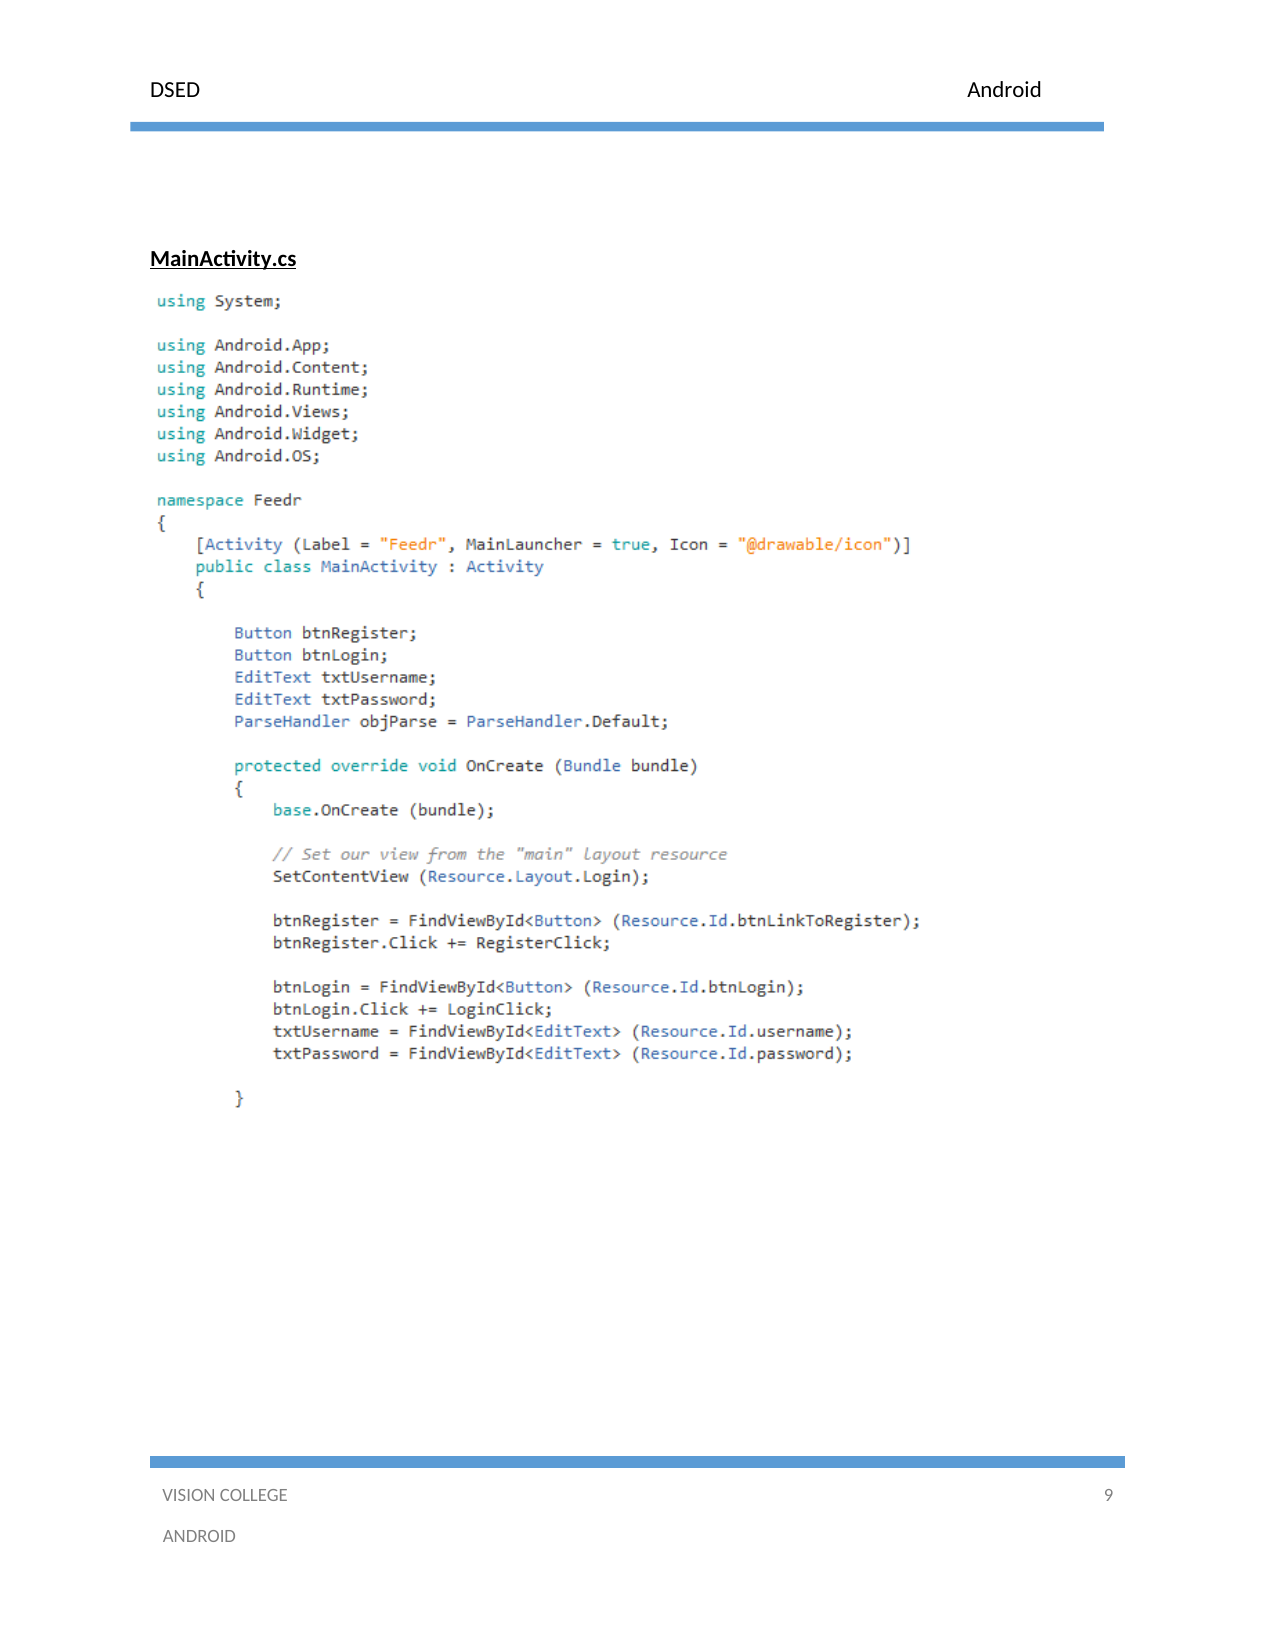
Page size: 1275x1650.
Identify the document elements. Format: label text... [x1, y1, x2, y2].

picture [150, 290, 967, 1120]
text MainActivity.cs [150, 244, 1125, 272]
